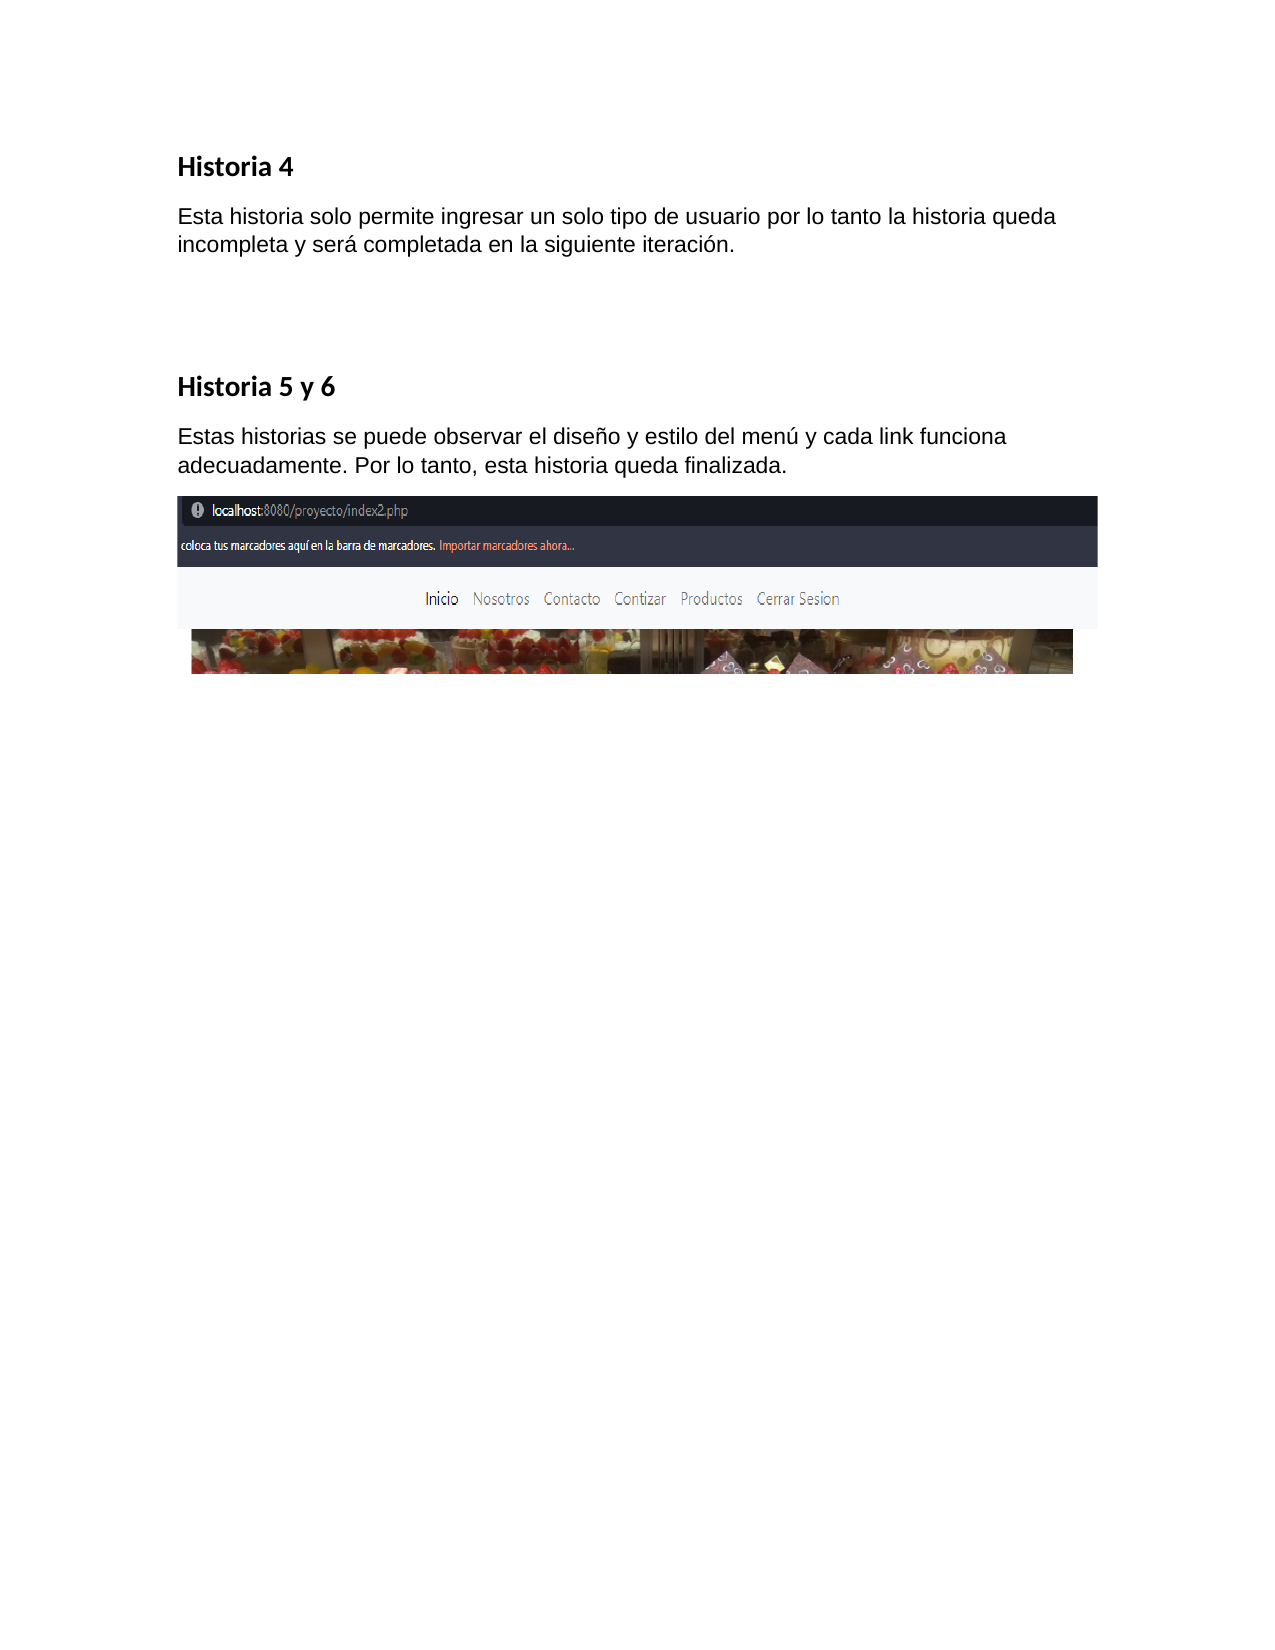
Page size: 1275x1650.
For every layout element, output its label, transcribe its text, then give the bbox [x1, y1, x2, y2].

text Estas historias se puede observar el diseño y estilo del menú y cada link funciona adecuadamente. Por lo tanto, esta historia queda finalizada. [177, 423, 1098, 478]
text Esta historia solo permite ingresar un solo tipo de usuario por lo tanto la historia queda incompleta y será completada en la siguiente iteración. [177, 203, 1098, 257]
text Historia 5 y 6 [177, 368, 1098, 404]
picture [177, 496, 1098, 674]
text Historia 4 [177, 148, 1098, 183]
